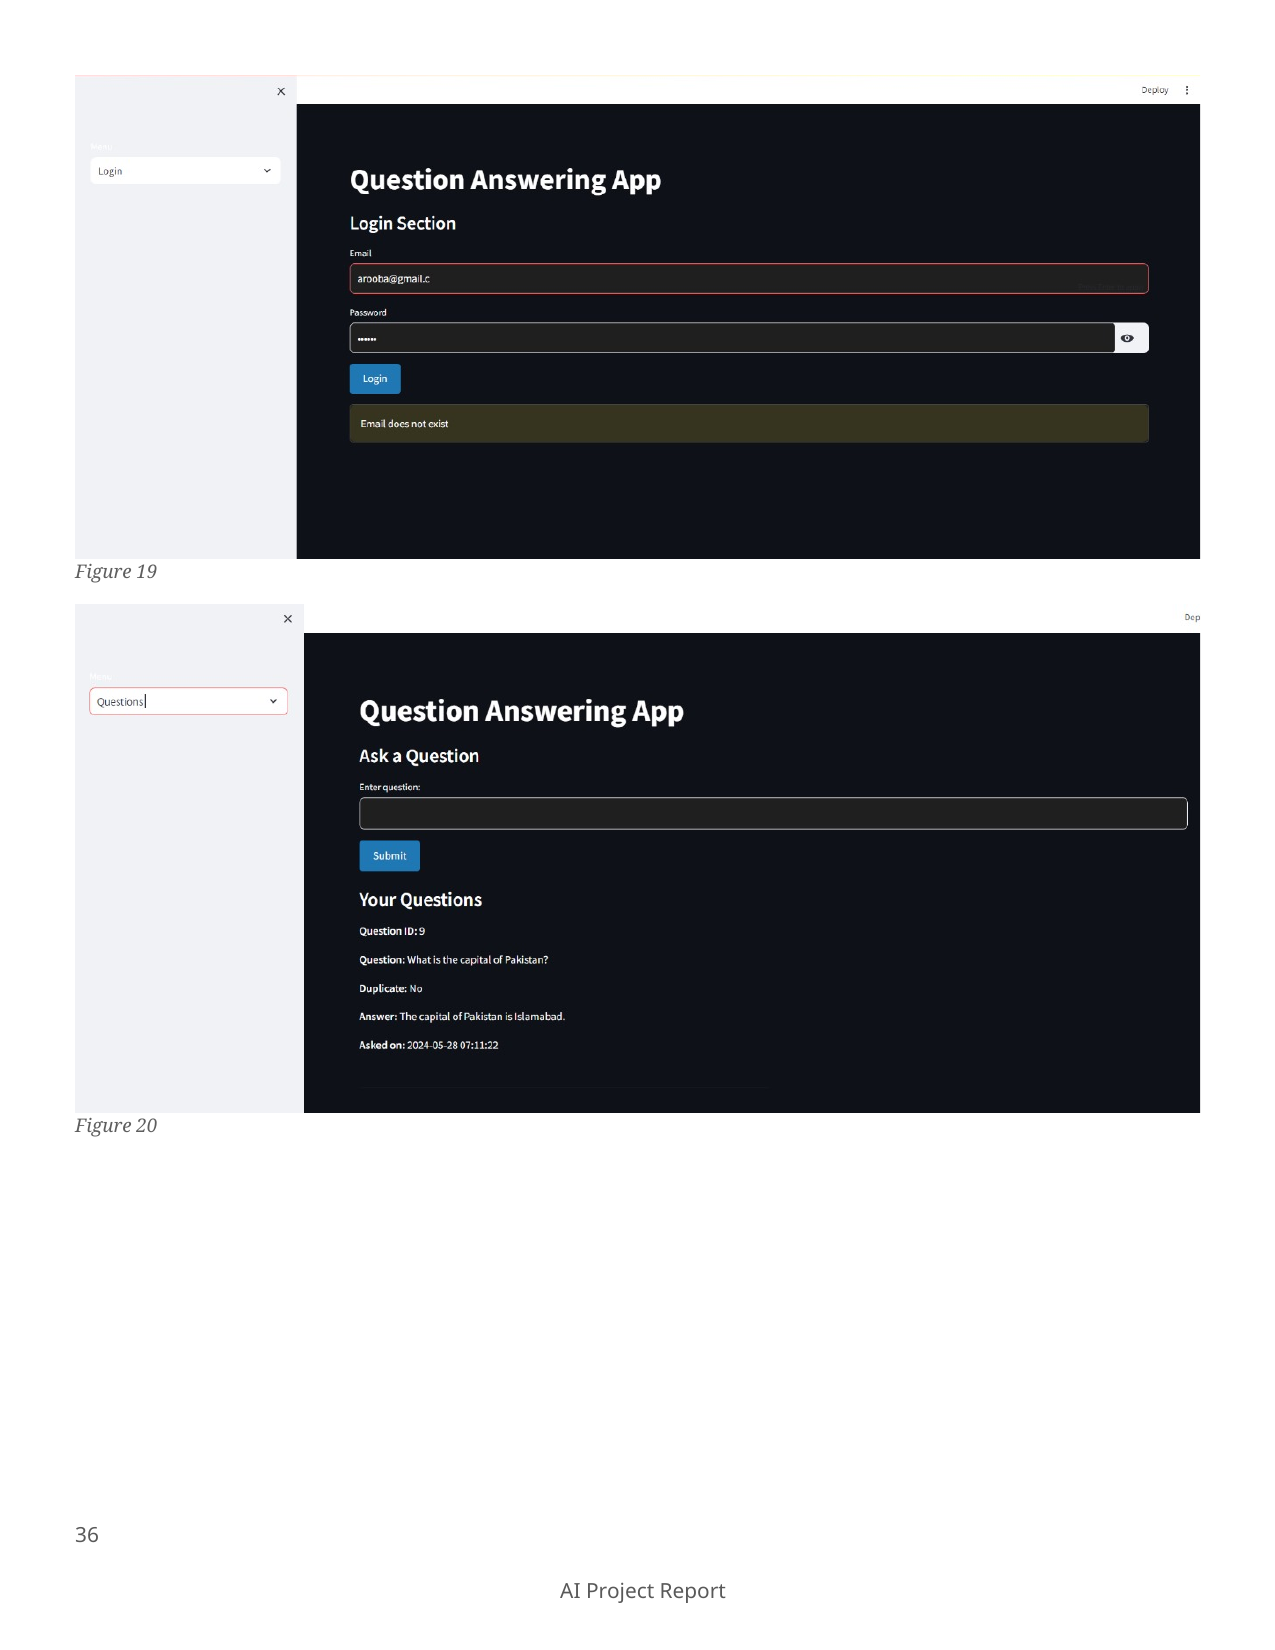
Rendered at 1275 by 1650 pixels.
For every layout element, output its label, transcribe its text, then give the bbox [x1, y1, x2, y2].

picture [75, 75, 1200, 559]
text Figure 20 [75, 1113, 1200, 1138]
text Figure 19 [75, 559, 1200, 584]
picture [75, 604, 1200, 1113]
